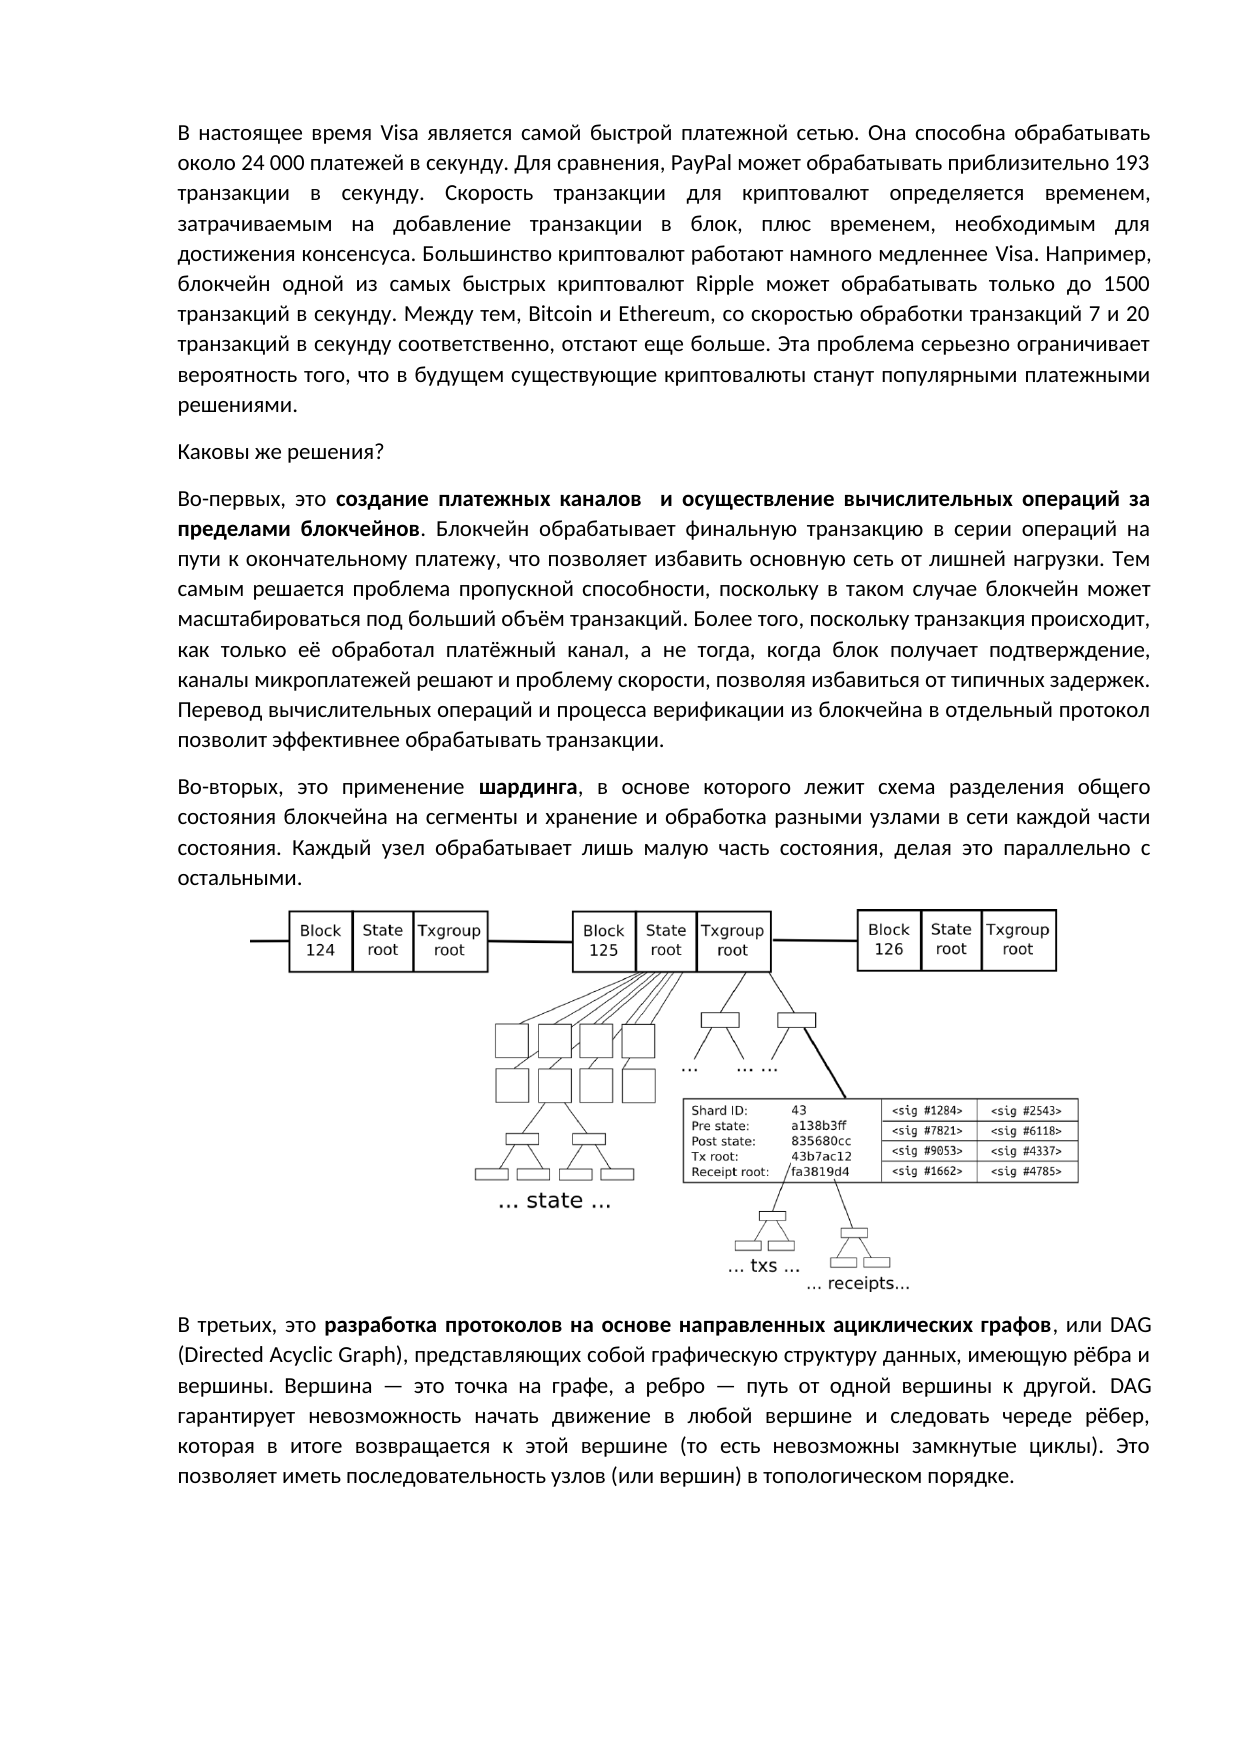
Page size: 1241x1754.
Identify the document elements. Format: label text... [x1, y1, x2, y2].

text Во-вторых, это применение шардинга, в основе которого лежит схема разделения общего состояния блокчейна на сегменты и хранение и обработка разными узлами в сети каждой части состояния. Каждый узел обрабатывает лишь малую часть состояния, делая это параллельно с остальными. [177, 772, 1152, 891]
text Во-первых, это создание платежных каналов и осуществление вычислительных операций за пределами блокчейнов. Блокчейн обрабатывает финальную транзакцию в серии операций на пути к окончательному платежу, что позволяет избавить основную сеть от лишней нагрузки. Тем самым решается проблема пропускной способности, поскольку в таком случае блокчейн может масштабироваться под больший объём транзакций. Более того, поскольку транзакция происходит, как только её обработал платёжный канал, а не тогда, когда блок получает подтверждение, каналы микроплатежей решают и проблему скорости, позволяя избавиться от типичных задержек. Перевод вычислительных операций и процесса верификации из блокчейна в отдельный протокол позволит эффективнее обрабатывать транзакции. [177, 484, 1152, 753]
picture [250, 909, 1079, 1292]
text В третьих, это разработка протоколов на основе направленных ациклических графов, или DAG (Directed Acyclic Graph), представляющих собой графическую структуру данных, имеющую рёбра и вершины. Вершина — это точка на графе, а ребро — путь от одной вершины к другой. DAG гарантирует невозможность начать движение в любой вершине и следовать череде рёбер, которая в итоге возвращается к этой вершине (то есть невозможны замкнутые циклы). Это позволяет иметь последовательность узлов (или вершин) в топологическом порядке. [177, 1310, 1152, 1489]
text В настоящее время Visa является самой быстрой платежной сетью. Она способна обрабатывать около 24 000 платежей в секунду. Для сравнения, PayPal может обрабатывать приблизительно 193 транзакции в секунду. Скорость транзакции для криптовалют определяется временем, затрачиваемым на добавление транзакции в блок, плюс временем, необходимым для достижения консенсуса. Большинство криптовалют работают намного медленнее Visa. Например, блокчейн одной из самых быстрых криптовалют Ripple может обрабатывать только до 1500 транзакций в секунду. Между тем, Bitcoin и Ethereum, со скоростью обработки транзакций 7 и 20 транзакций в секунду соответственно, отстают еще больше. Эта проблема серьезно ограничивает вероятность того, что в будущем существующие криптовалюты станут популярными платежными решениями. [177, 118, 1152, 418]
text Каковы же решения? [177, 437, 1152, 465]
